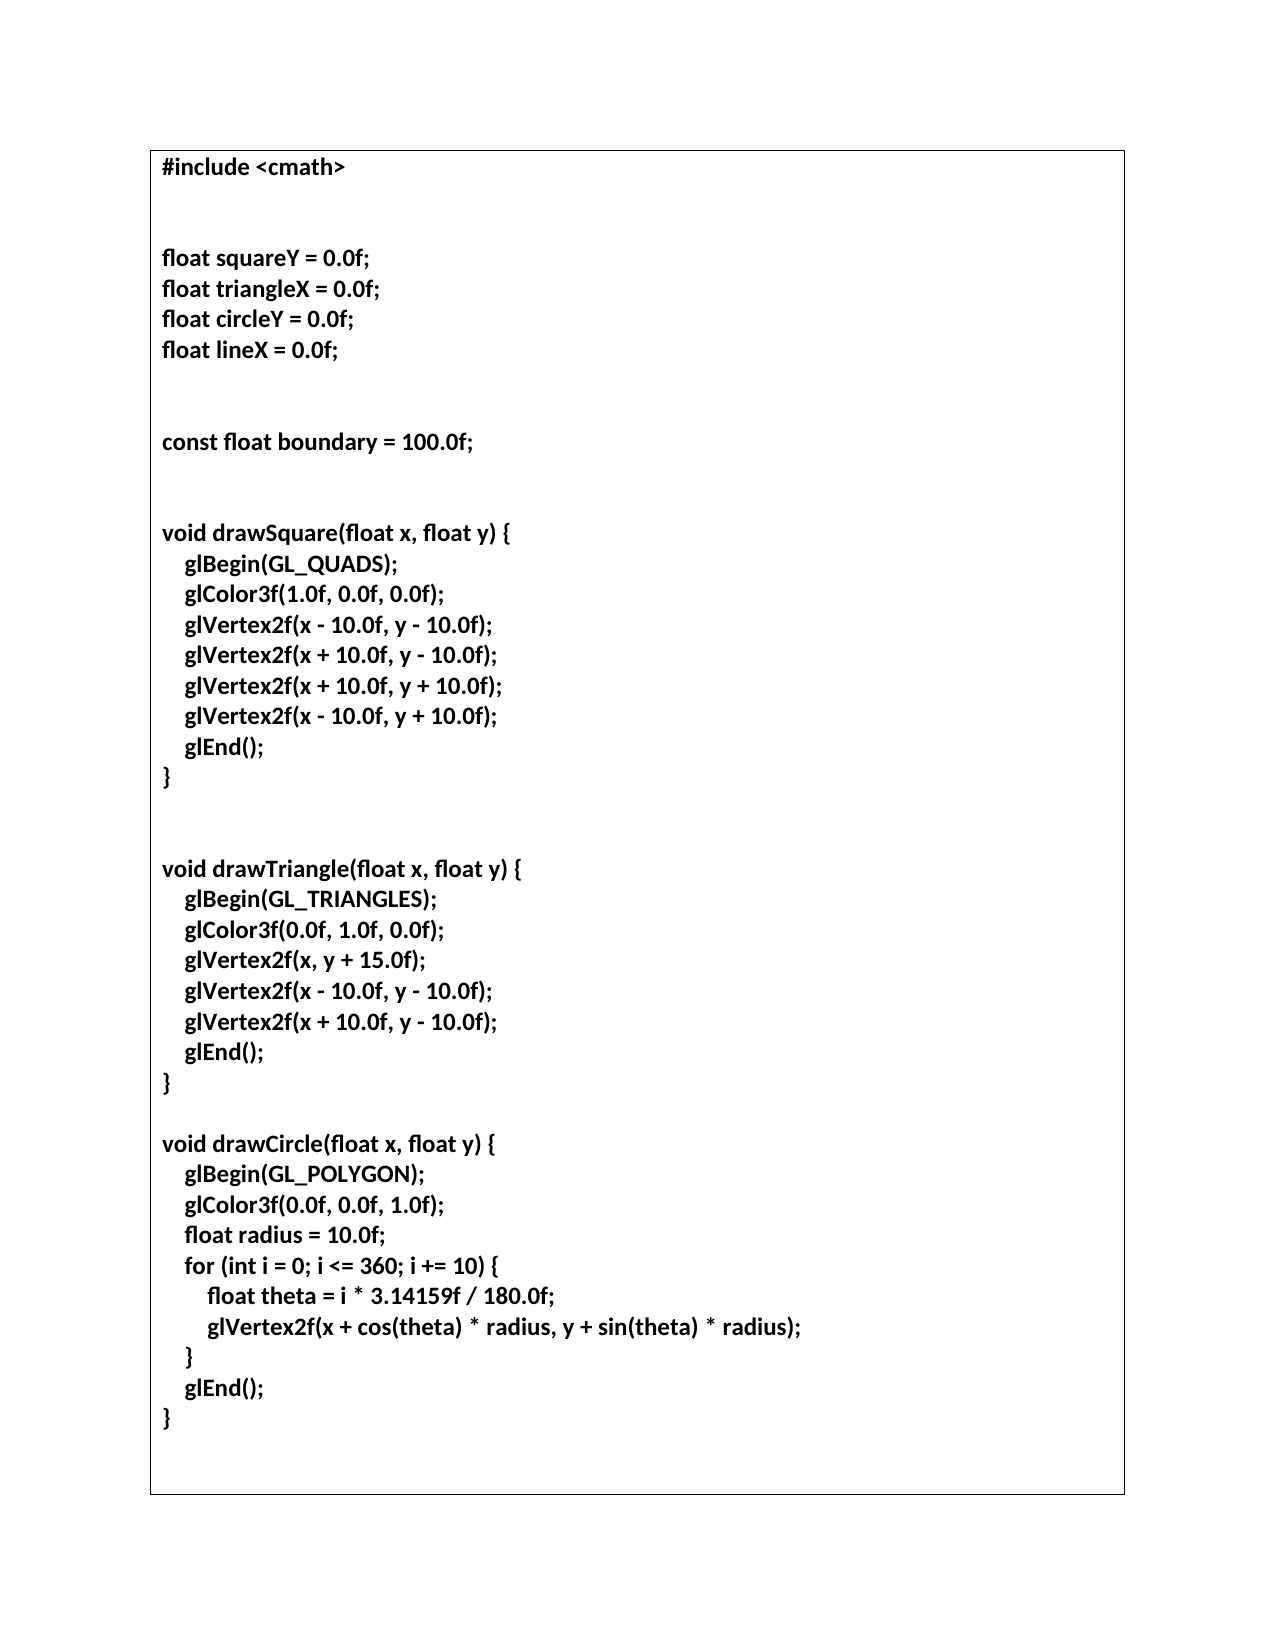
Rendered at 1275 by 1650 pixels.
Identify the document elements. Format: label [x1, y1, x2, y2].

table_cell [151, 151, 1124, 1494]
